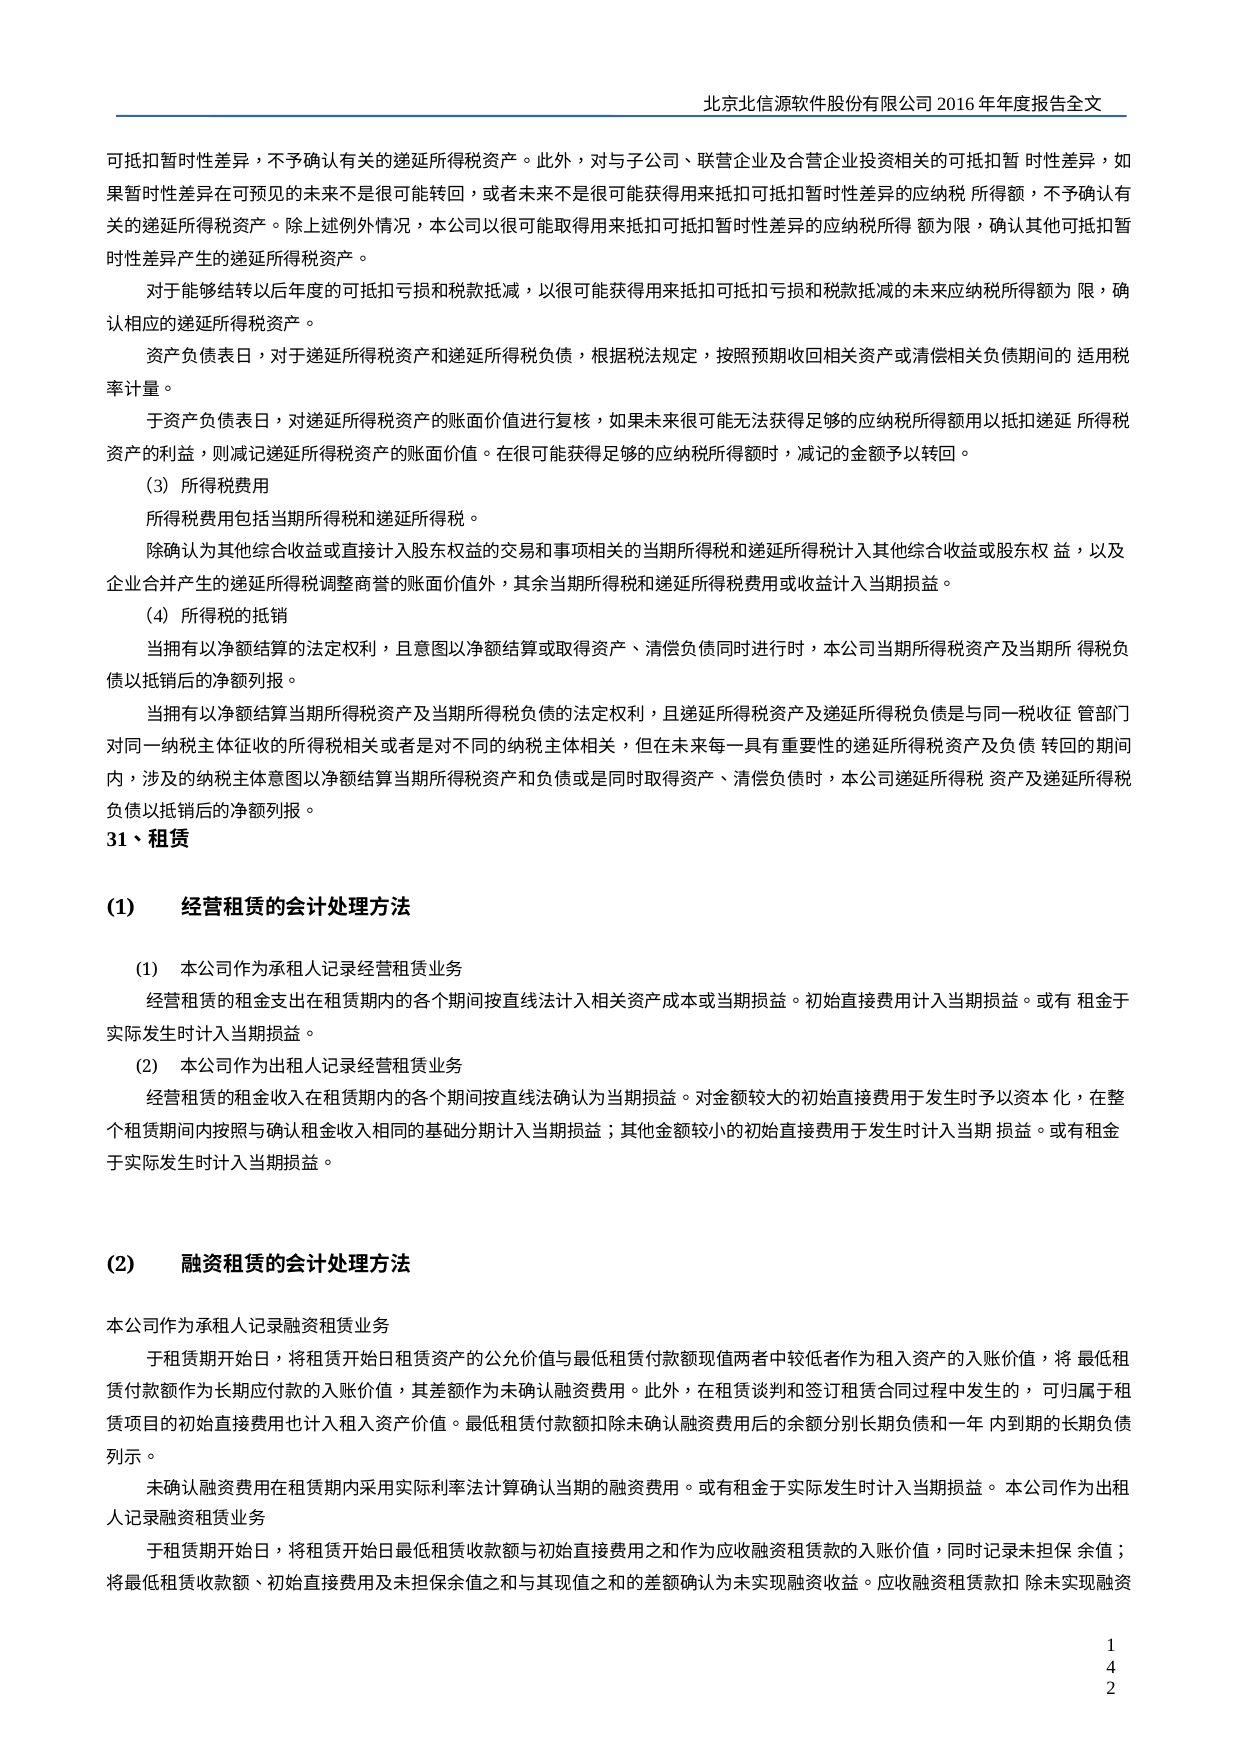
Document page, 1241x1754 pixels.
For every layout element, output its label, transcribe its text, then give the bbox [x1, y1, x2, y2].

text （3） 所得税费用 [106, 467, 1135, 499]
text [106, 1531, 1135, 1596]
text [106, 142, 1135, 272]
text 对于能够结转以后年度的可抵扣亏损和税款抵减，以很可能获得用来抵扣可抵扣亏损和税款抵减的未来应纳税所得额为 限，确认相应的递延所得税资产。 [106, 272, 1135, 337]
text 所得税费用包括当期所得税和递延所得税。 [106, 499, 1135, 532]
text 经营租赁的租金支出在租赁期内的各个期间按直线法计入相关资产成本或当期损益。初始直接费用计入当期损益。或有 租金于实际发生时计入当期损益。 [106, 982, 1135, 1047]
text 当拥有以净额结算当期所得税资产及当期所得税负债的法定权利，且递延所得税资产及递延所得税负债是与同一税收征 管部门对同一纳税主体征收的所得税相关或者是对不同的纳税主体相关，但在未来每一具有重要性的递延所得税资产及负债 转回的期间内，涉及的纳税主体意图以净额结算当期所得税资产和负债或是同时取得资产、清偿负债时，本公司递延所得税 资产及递延所得税负债以抵销后的净额列报。 [106, 694, 1135, 824]
text 除确认为其他综合收益或直接计入股东权益的交易和事项相关的当期所得税和递延所得税计入其他综合收益或股东权 益，以及企业合并产生的递延所得税调整商誉的账面价值外，其余当期所得税和递延所得税费用或收益计入当期损益。 [106, 532, 1135, 597]
text 于资产负债表日，对递延所得税资产的账面价值进行复核，如果未来很可能无法获得足够的应纳税所得额用以抵扣递延 所得税资产的利益，则减记递延所得税资产的账面价值。在很可能获得足够的应纳税所得额时，减记的金额予以转回。 [106, 402, 1135, 467]
list 本公司作为出租人记录经营租赁业务 [106, 1047, 1135, 1079]
text （4） 所得税的抵销 [106, 597, 1135, 629]
text 于租赁期开始日，将租赁开始日租赁资产的公允价值与最低租赁付款额现值两者中较低者作为租入资产的入账价值，将 最低租赁付款额作为长期应付款的入账价值，其差额作为未确认融资费用。此外，在租赁谈判和签订租赁合同过程中发生的， 可归属于租赁项目的初始直接费用也计入租入资产价值。最低租赁付款额扣除未确认融资费用后的余额分别长期负债和一年 内到期的长期负债列示。 [106, 1339, 1135, 1470]
text 未确认融资费用在租赁期内采用实际利率法计算确认当期的融资费用。或有租金于实际发生时计入当期损益。 本公司作为出租人记录融资租赁业务 [106, 1470, 1135, 1531]
list 经营租赁的会计处理方法 [106, 892, 1135, 921]
text 当拥有以净额结算的法定权利，且意图以净额结算或取得资产、清偿负债同时进行时，本公司当期所得税资产及当期所 得税负债以抵销后的净额列报。 [106, 629, 1135, 694]
text 本公司作为承租人记录融资租赁业务 [106, 1306, 1135, 1339]
text 经营租赁的租金收入在租赁期内的各个期间按直线法确认为当期损益。对金额较大的初始直接费用于发生时予以资本 化，在整个租赁期间内按照与确认租金收入相同的基础分期计入当期损益；其他金额较小的初始直接费用于发生时计入当期 损益。或有租金于实际发生时计入当期损益。 [106, 1079, 1135, 1176]
list 融资租赁的会计处理方法 [106, 1249, 1135, 1277]
text 31、租赁 [106, 824, 1135, 852]
list 本公司作为承租人记录经营租赁业务 [106, 950, 1135, 982]
text 资产负债表日，对于递延所得税资产和递延所得税负债，根据税法规定，按照预期收回相关资产或清偿相关负债期间的 适用税率计量。 [106, 337, 1135, 402]
